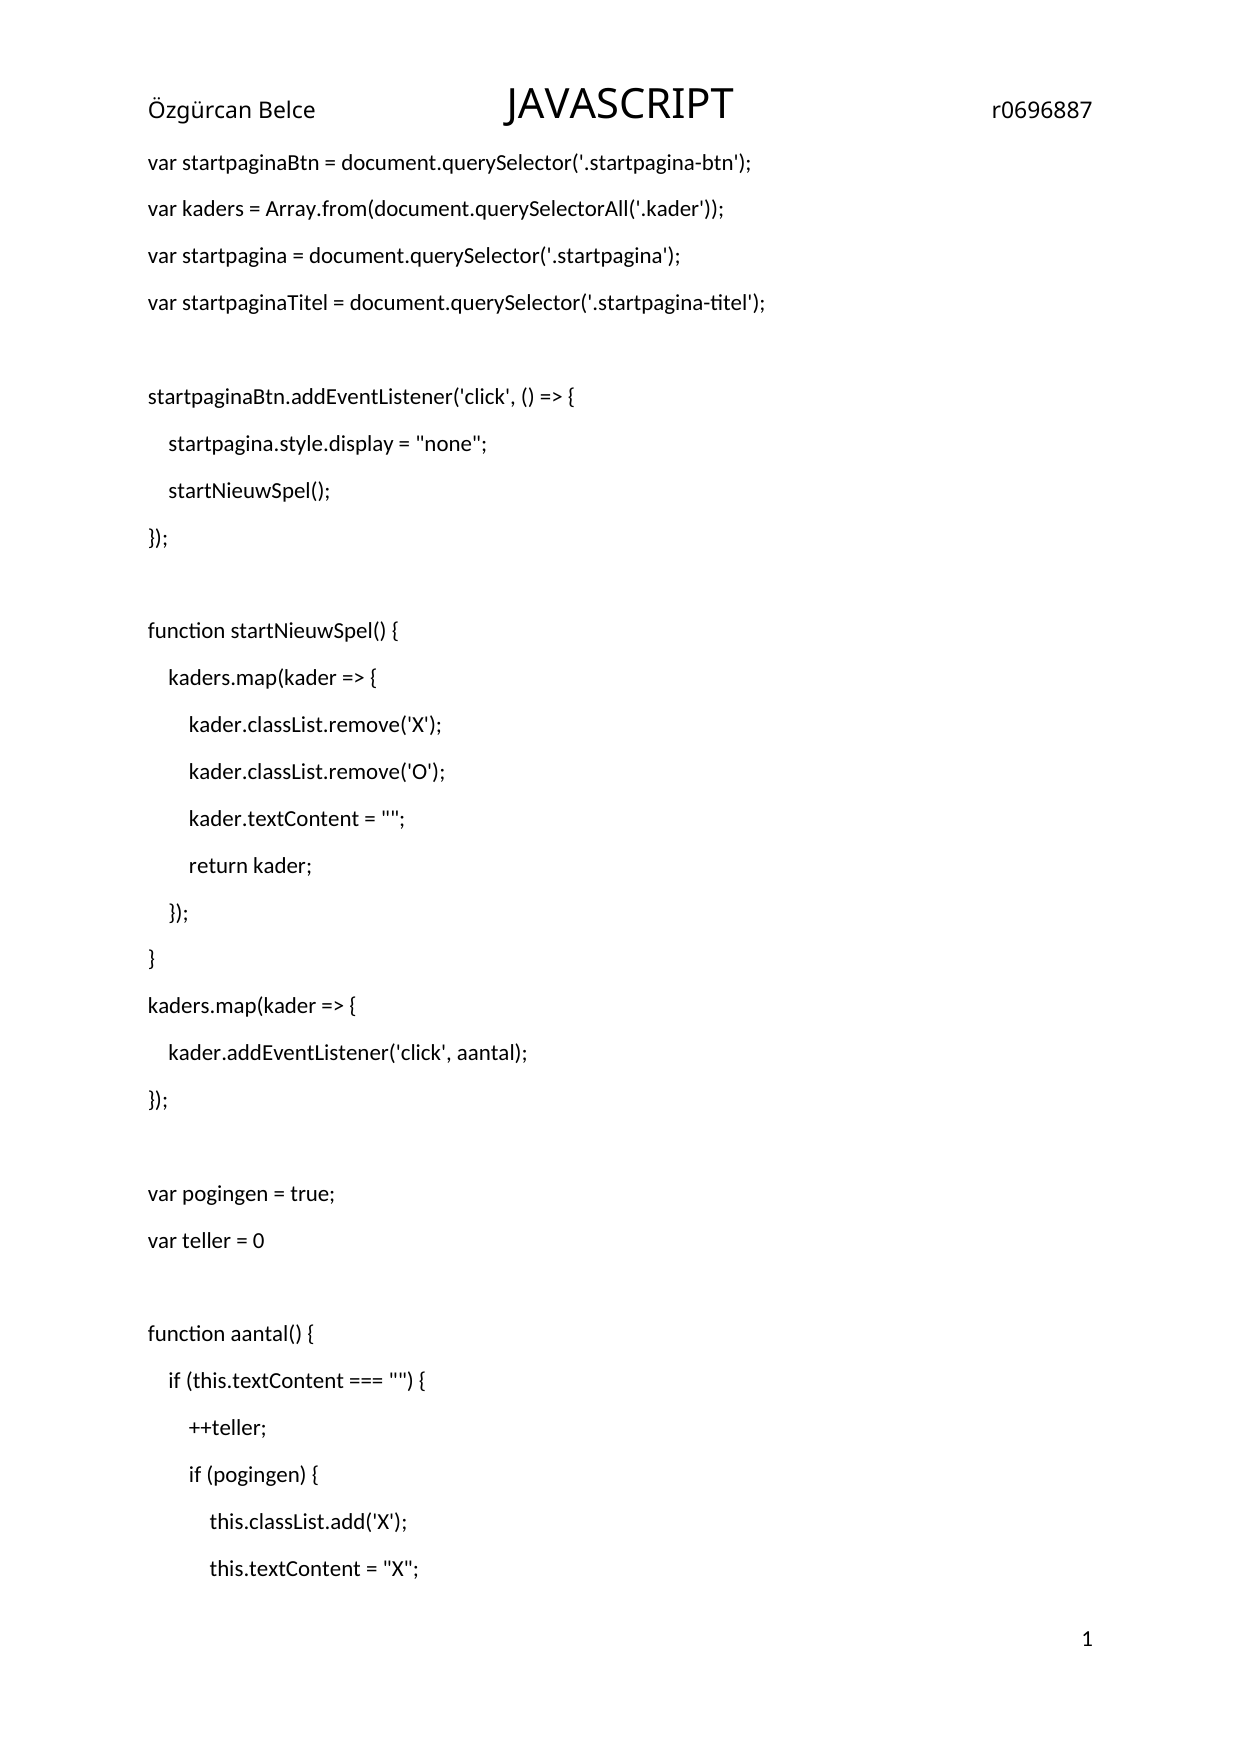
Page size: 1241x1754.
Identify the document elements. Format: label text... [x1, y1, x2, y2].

text function startNieuwSpel() { [148, 616, 1093, 644]
text var startpaginaBtn = document.querySelector('.startpagina-btn'); [148, 148, 1093, 176]
text if (this.textContent === "") { [148, 1366, 1093, 1394]
text }); [148, 523, 1093, 551]
text kaders.map(kader => { [148, 663, 1093, 691]
text ++teller; [148, 1413, 1093, 1441]
text startpaginaBtn.addEventListener('click', () => { [148, 382, 1093, 410]
text kader.textContent = ""; [148, 804, 1093, 832]
text kader.classList.remove('X'); [148, 710, 1093, 738]
text startpagina.style.display = "none"; [148, 429, 1093, 457]
text this.classList.add('X'); [148, 1507, 1093, 1535]
text kader.addEventListener('click', aantal); [148, 1038, 1093, 1066]
text var teller = 0 [148, 1226, 1093, 1254]
text startNieuwSpel(); [148, 476, 1093, 504]
text }); [148, 898, 1093, 926]
text function aantal() { [148, 1319, 1093, 1347]
text if (pogingen) { [148, 1460, 1093, 1488]
text return kader; [148, 851, 1093, 879]
text this.textContent = "X"; [148, 1554, 1093, 1582]
text kaders.map(kader => { [148, 991, 1093, 1019]
text var startpagina = document.querySelector('.startpagina'); [148, 241, 1093, 269]
text var startpaginaTitel = document.querySelector('.startpagina-titel'); [148, 288, 1093, 316]
text var kaders = Array.from(document.querySelectorAll('.kader')); [148, 194, 1093, 222]
text } [148, 944, 1093, 972]
text kader.classList.remove('O'); [148, 757, 1093, 785]
text var pogingen = true; [148, 1179, 1093, 1207]
text }); [148, 1085, 1093, 1113]
